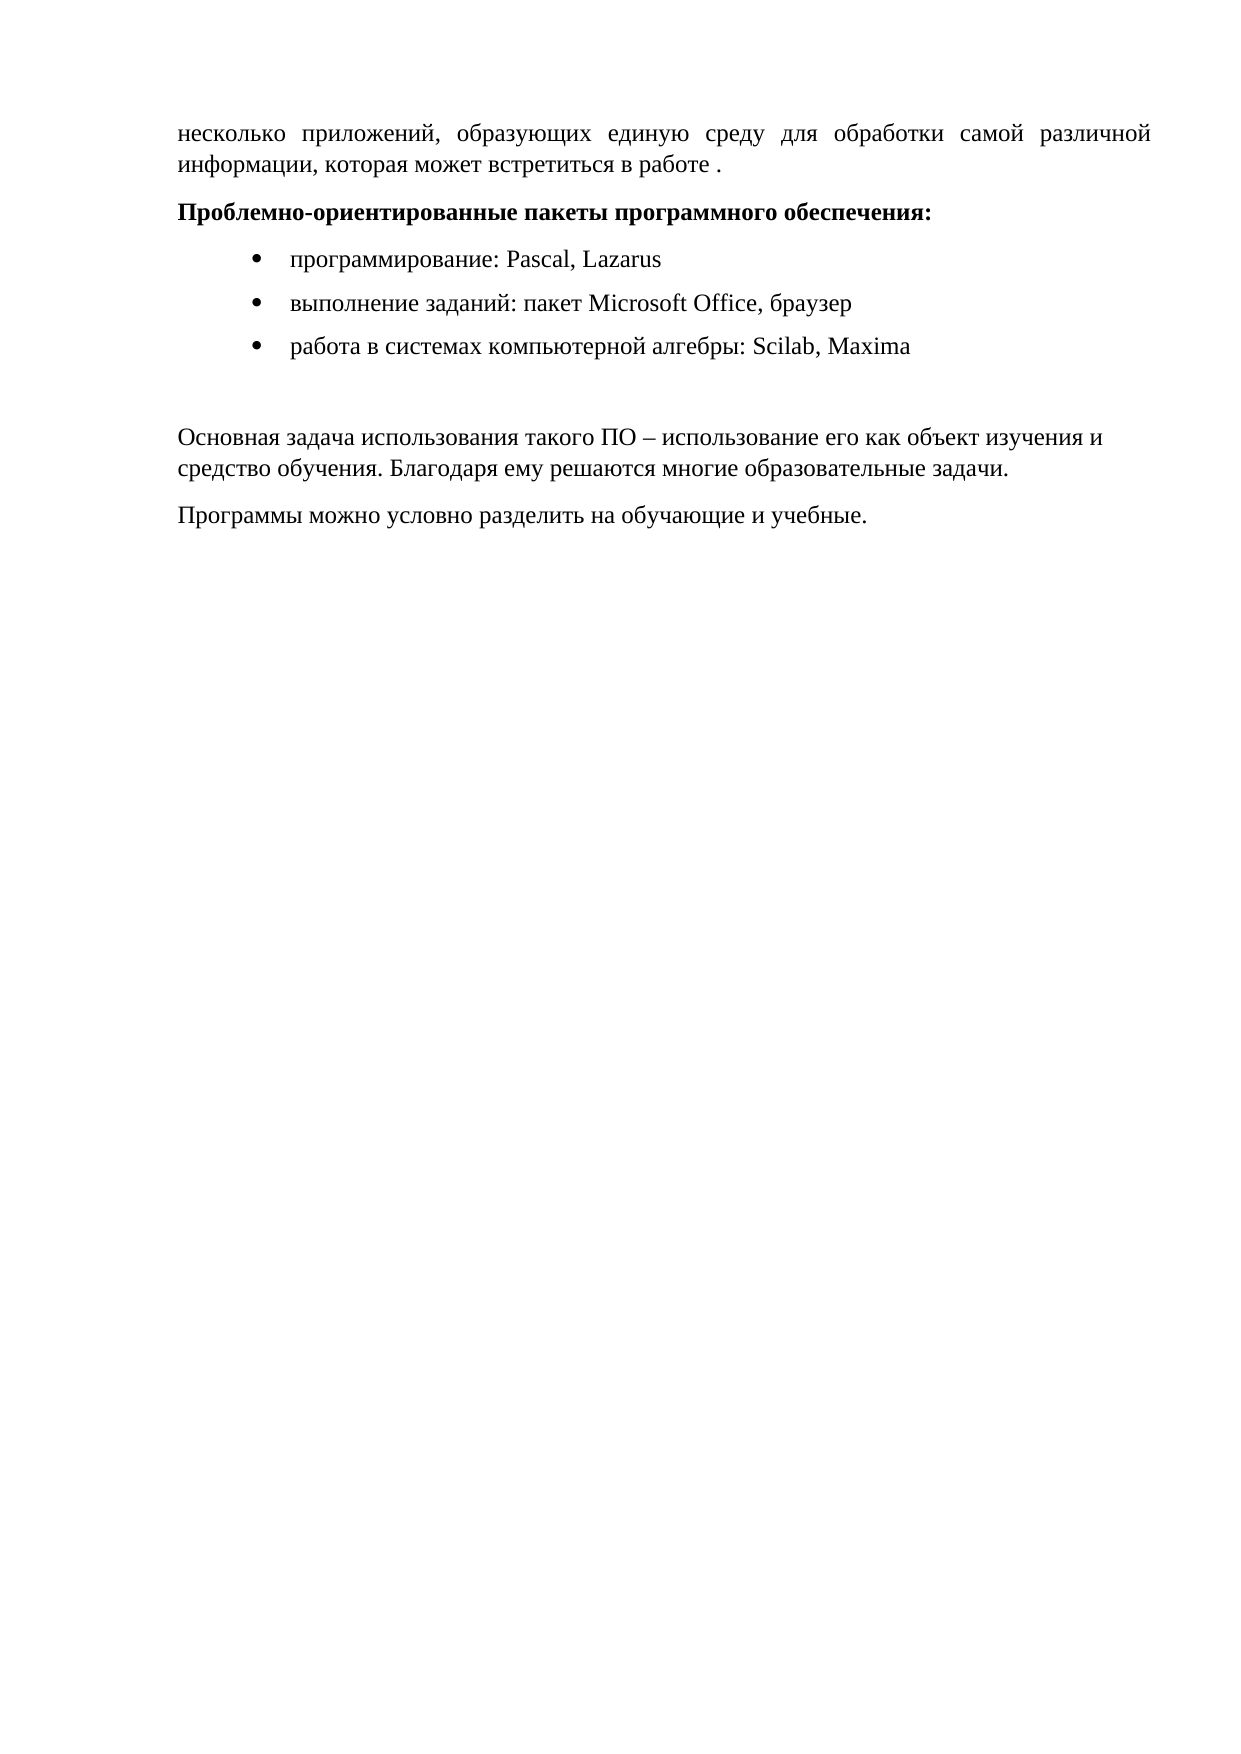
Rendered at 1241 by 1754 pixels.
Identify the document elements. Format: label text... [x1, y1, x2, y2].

list выполнение заданий: пакет Microsoft Office, браузер [252, 288, 1152, 316]
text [177, 118, 1152, 178]
list работа в системах компьютерной алгебры: Scilab, Maxima [252, 331, 1152, 359]
text Основная задача использования такого ПО – использование его как объект изучения и средство обучения. Благодаря ему решаются многие образовательные задачи. [177, 422, 1152, 481]
text Программы можно условно разделить на обучающие и учебные. [177, 500, 1152, 529]
text Проблемно-ориентированные пакеты программного обеспечения: [177, 197, 1152, 226]
list программирование: Pascal, Lazarus [252, 244, 1152, 273]
